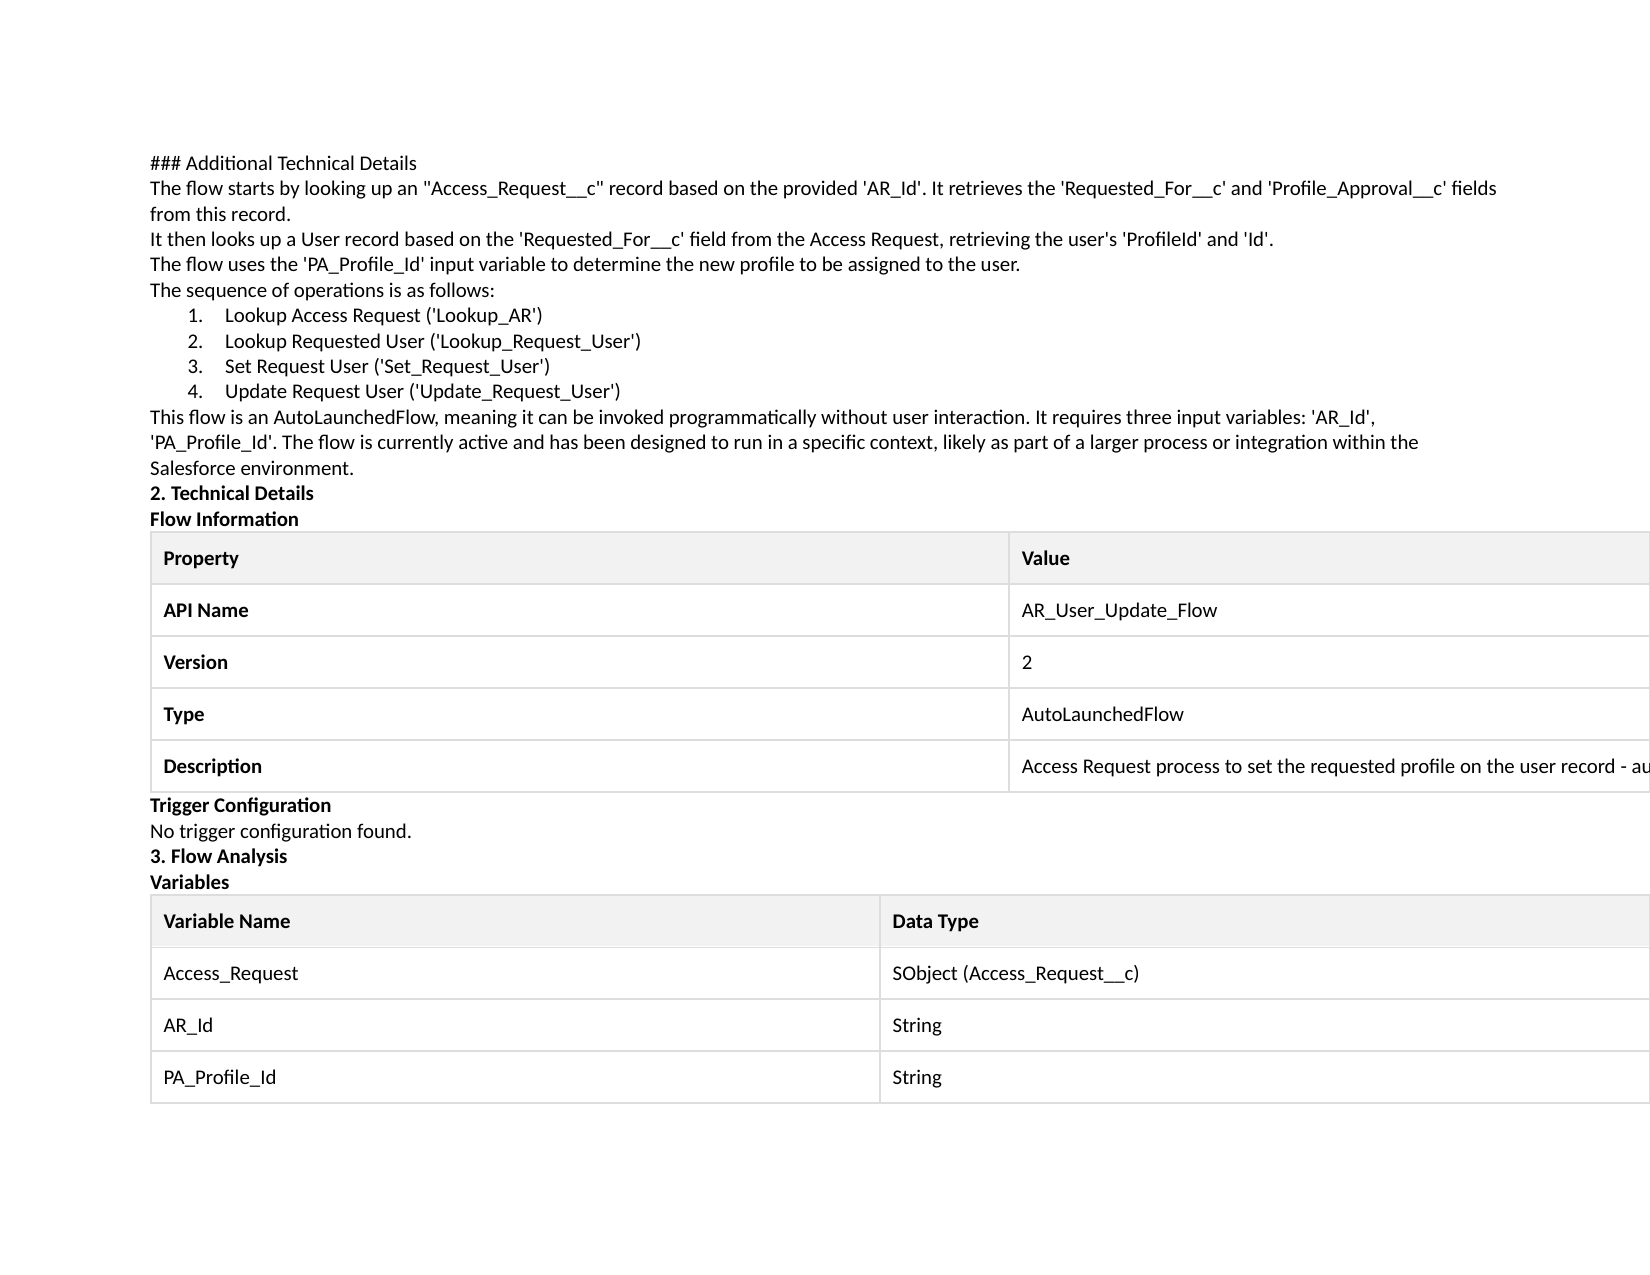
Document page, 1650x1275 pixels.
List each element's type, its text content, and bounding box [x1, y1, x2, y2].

table_header Property [152, 533, 1008, 583]
text 3. Flow Analysis [150, 843, 1500, 869]
list Update Request User ('Update_Request_User') [187, 379, 1500, 404]
table_cell AutoLaunchedFlow [1010, 689, 1649, 739]
table_header Variable Name [152, 896, 879, 946]
table_cell AR_Id [152, 1000, 879, 1050]
table_cell PA_Profile_Id [152, 1052, 879, 1102]
table_cell AR_User_Update_Flow [1010, 585, 1649, 635]
text 2. Technical Details [150, 480, 1500, 506]
table_cell String [881, 1052, 1649, 1102]
text ### Additional Technical Details [150, 150, 1500, 175]
text Trigger Configuration [150, 793, 1500, 818]
text Variables [150, 869, 1500, 894]
table_header Value [1010, 533, 1649, 583]
table_cell Version [152, 637, 1008, 687]
table_cell SObject (Access_Request__c) [881, 948, 1649, 998]
text No trigger configuration found. [150, 818, 1500, 843]
text The sequence of operations is as follows: [150, 277, 1500, 302]
text Flow Information [150, 506, 1500, 531]
text The flow uses the 'PA_Profile_Id' input variable to determine the new profile to be assigned to the user. [150, 252, 1500, 277]
text It then looks up a User record based on the 'Requested_For__c' field from the Access Request, retrieving the user's 'ProfileId' and 'Id'. [150, 226, 1500, 252]
table_cell Description [152, 741, 1008, 791]
table_cell API Name [152, 585, 1008, 635]
list Set Request User ('Set_Request_User') [187, 353, 1500, 379]
table_cell Access_Request [152, 948, 879, 998]
text The flow starts by looking up an "Access_Request__c" record based on the provided 'AR_Id'. It retrieves the 'Requested_For__c' and 'Profile_Approval__c' fields from this record. [150, 175, 1500, 226]
table_cell Type [152, 689, 1008, 739]
list Lookup Requested User ('Lookup_Request_User') [187, 328, 1500, 353]
table_cell 2 [1010, 637, 1649, 687]
table_cell String [881, 1000, 1649, 1050]
table_cell Access Request process to set the requested profile on the user record - autolaunch version [1010, 741, 1649, 791]
list Lookup Access Request ('Lookup_AR') [187, 302, 1500, 328]
table_header Data Type [881, 896, 1649, 946]
text This flow is an AutoLaunchedFlow, meaning it can be invoked programmatically without user interaction. It requires three input variables: 'AR_Id', 'PA_Profile_Id'. The flow is currently active and has been designed to run in a specific context, likely as part of a larger process or integration within the Salesforce environment. [150, 404, 1500, 480]
